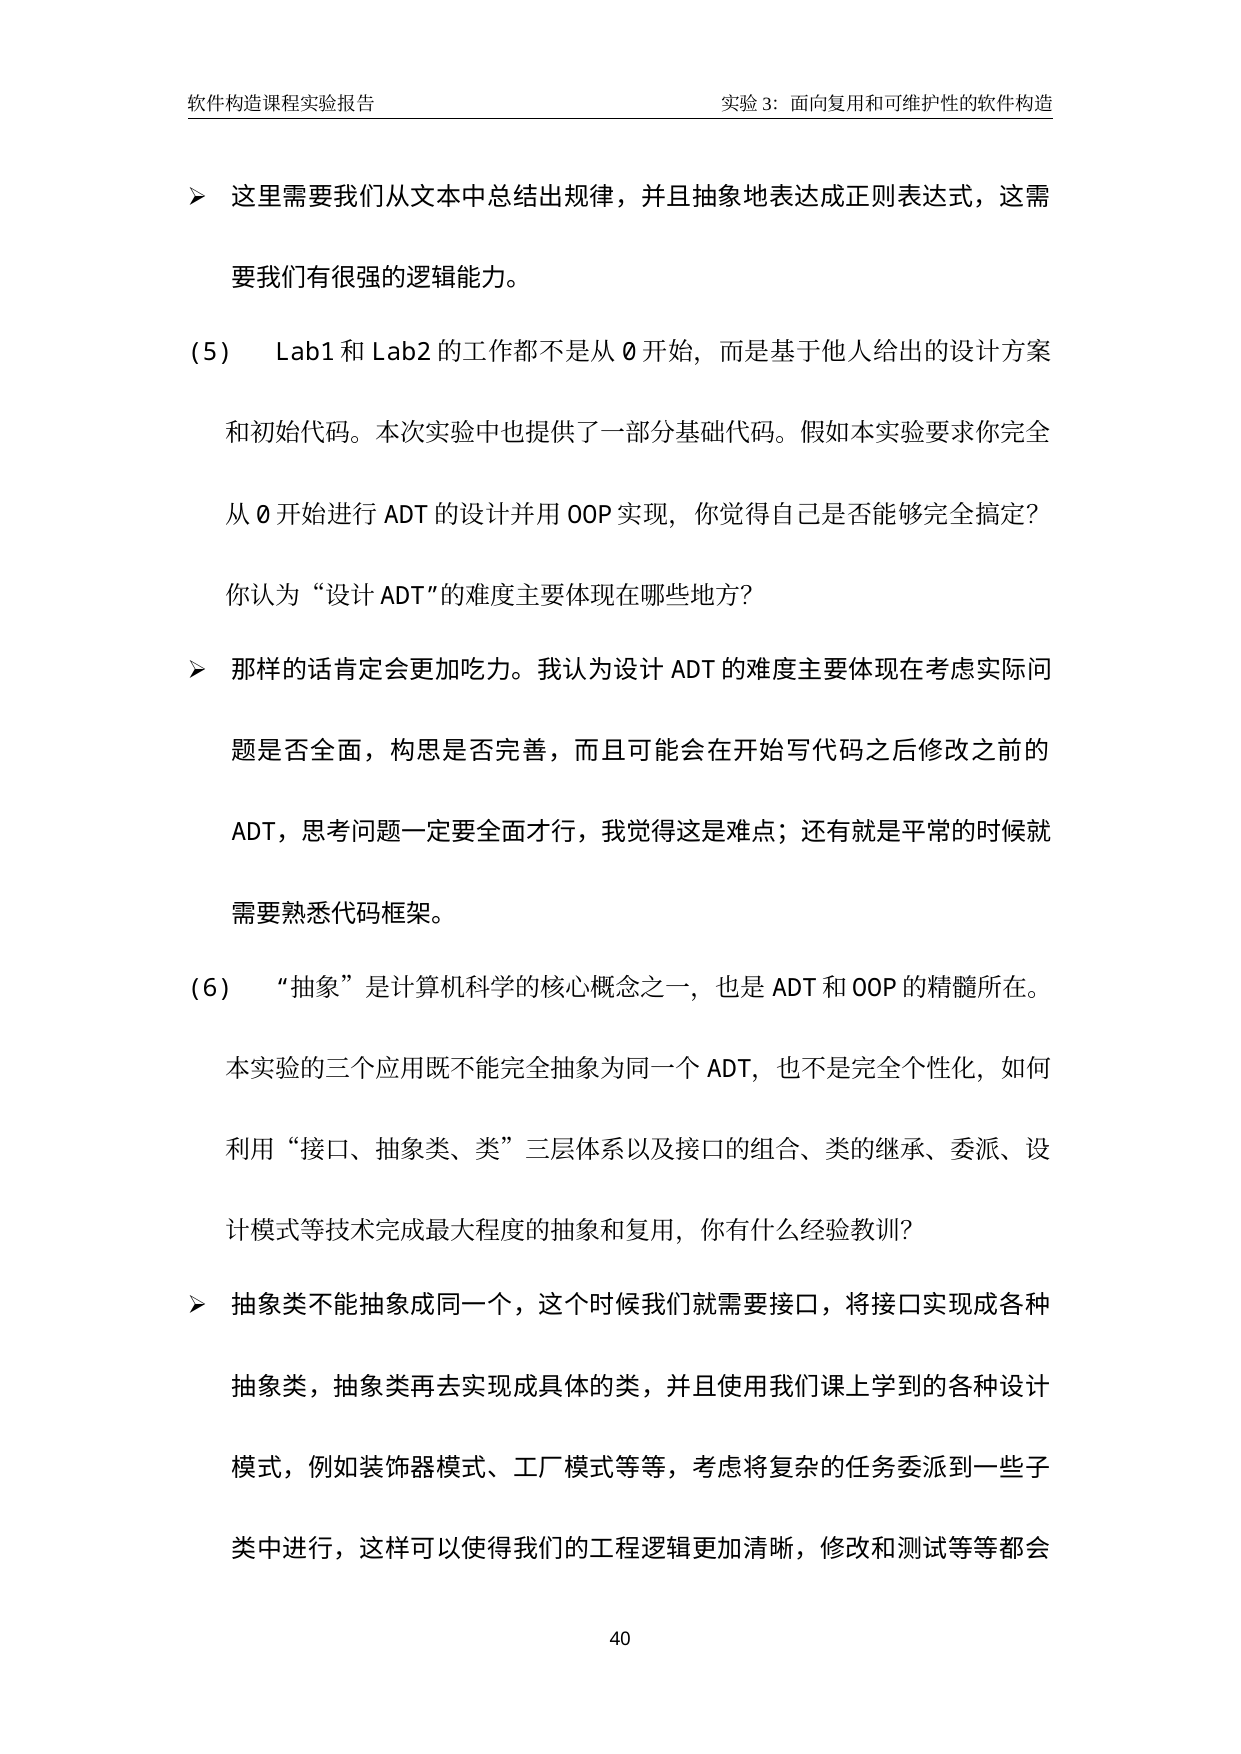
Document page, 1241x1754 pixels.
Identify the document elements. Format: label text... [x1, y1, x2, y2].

list “抽象”是计算机科学的核心概念之一，也是ADT和OOP的精髓所在。本实验的三个应用既不能完全抽象为同一个ADT，也不是完全个性化，如何利用“接口、抽象类、类”三层体系以及接口的组合、类的继承、委派、设计模式等技术完成最大程度的抽象和复用，你有什么经验教训？ [187, 953, 1053, 1262]
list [187, 1271, 1053, 1579]
list 这里需要我们从文本中总结出规律，并且抽象地表达成正则表达式，这需要我们有很强的逻辑能力。 [187, 162, 1053, 308]
list Lab1和Lab2的工作都不是从0开始，而是基于他人给出的设计方案和初始代码。本次实验中也提供了一部分基础代码。假如本实验要求你完全从0开始进行ADT的设计并用OOP实现，你觉得自己是否能够完全搞定？你认为“设计ADT”的难度主要体现在哪些地方？ [187, 317, 1053, 626]
list 那样的话肯定会更加吃力。我认为设计ADT的难度主要体现在考虑实际问题是否全面，构思是否完善，而且可能会在开始写代码之后修改之前的ADT，思考问题一定要全面才行，我觉得这是难点；还有就是平常的时候就需要熟悉代码框架。 [187, 635, 1053, 944]
